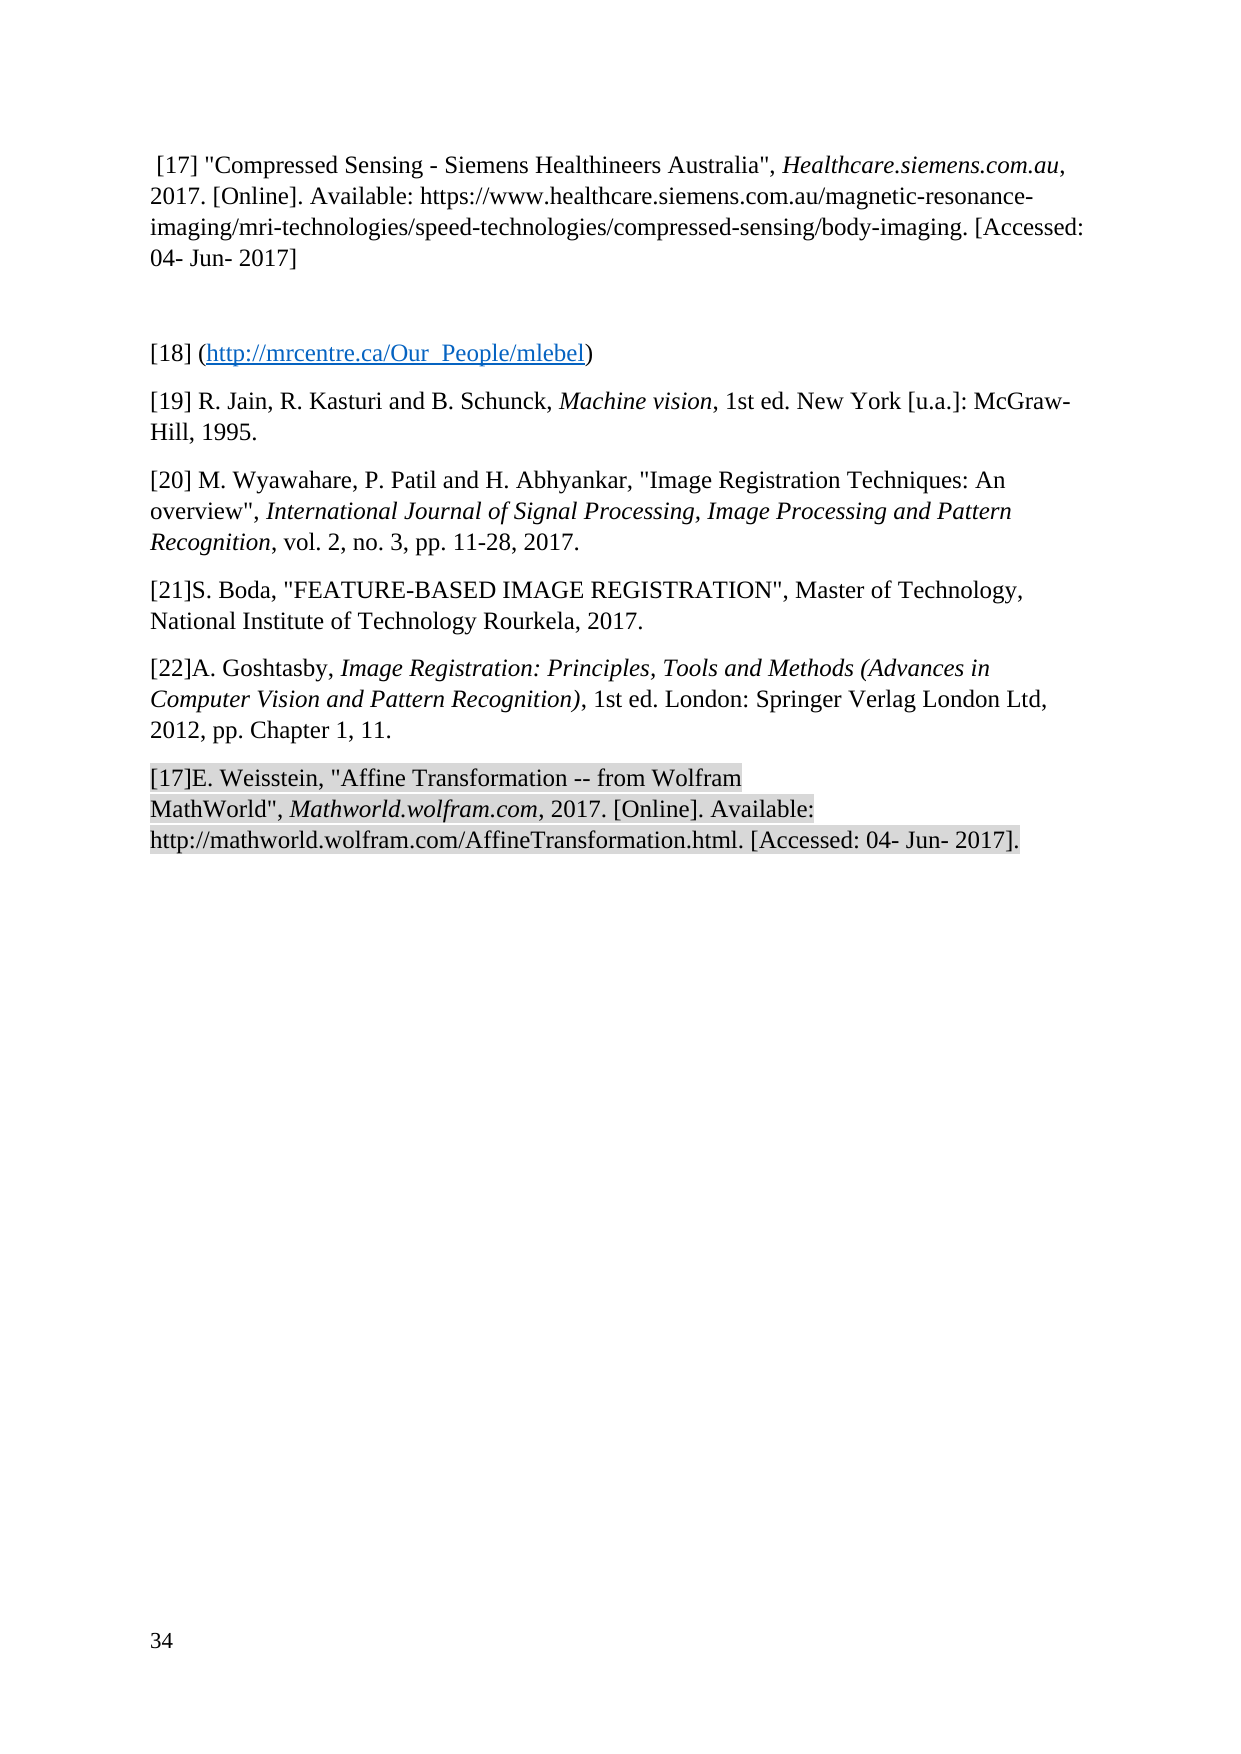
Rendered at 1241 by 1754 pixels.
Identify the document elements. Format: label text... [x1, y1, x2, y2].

text [19] R. Jain, R. Kasturi and B. Schunck, Machine vision, 1st ed. New York [u.a.]: McGraw-Hill, 1995. [150, 386, 1090, 446]
text [17] "Compressed Sensing - Siemens Healthineers Australia", Healthcare.siemens.com.au, 2017. [Online]. Available: https://www.healthcare.siemens.com.au/magnetic-resonance-imaging/mri-technologies/speed-technologies/compressed-sensing/body-imaging. [Accessed: 04- Jun- 2017] [150, 150, 1090, 272]
text [22]A. Goshtasby, Image Registration: Principles, Tools and Methods (Advances in Computer Vision and Pattern Recognition), 1st ed. London: Springer Verlag London Ltd, 2012, pp. Chapter 1, 11. [150, 653, 1090, 744]
text [17]E. Weisstein, "Affine Transformation -- from Wolfram MathWorld", Mathworld.wolfram.com, 2017. [Online]. Available: http://mathworld.wolfram.com/AffineTransformation.html. [Accessed: 04- Jun- 2017]. [150, 763, 1090, 854]
text [20] M. Wyawahare, P. Patil and H. Abhyankar, "Image Registration Techniques: An overview", International Journal of Signal Processing, Image Processing and Pattern Recognition, vol. 2, no. 3, pp. 11-28, 2017. [150, 465, 1090, 556]
text [21]S. Boda, "FEATURE-BASED IMAGE REGISTRATION", Master of Technology, National Institute of Technology Rourkela, 2017. [150, 575, 1090, 634]
text [18] (http://mrcentre.ca/Our_People/mlebel) [150, 338, 1090, 367]
